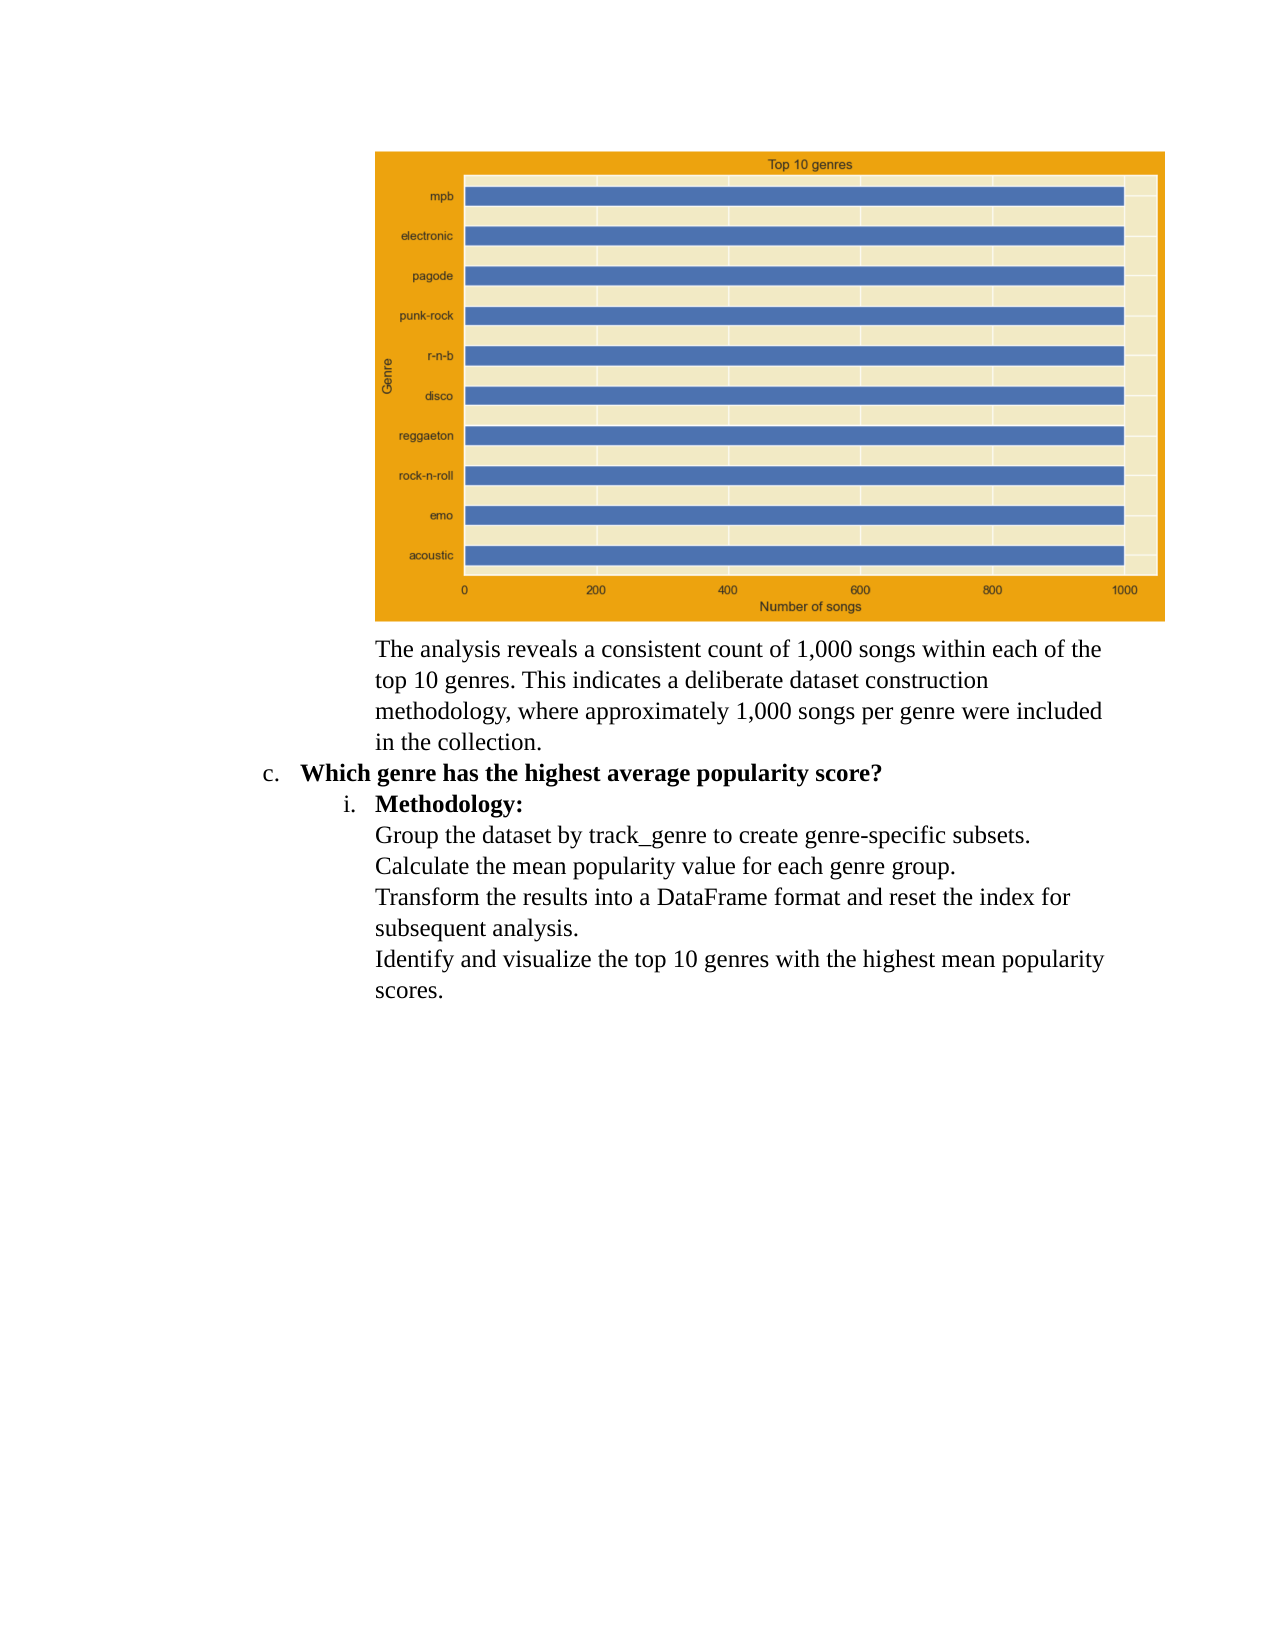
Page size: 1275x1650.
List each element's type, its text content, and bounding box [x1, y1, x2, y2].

list Group the dataset by track_genre to create genre-specific subsets. [375, 820, 1125, 849]
list Methodology: [356, 789, 1125, 818]
list Which genre has the highest average popularity score? [262, 758, 1125, 787]
list Transform the results into a DataFrame format and reset the index for subsequent analysis. [375, 882, 1125, 942]
picture [375, 150, 1166, 632]
list Identify and visualize the top 10 genres with the highest mean popularity scores. [375, 944, 1125, 1004]
list The analysis reveals a consistent count of 1,000 songs within each of the top 10 genres. This indicates a deliberate dataset construction methodology, where approximately 1,000 songs per genre were included in the collection. [375, 632, 1125, 756]
list Calculate the mean popularity value for each genre group. [375, 851, 1125, 880]
